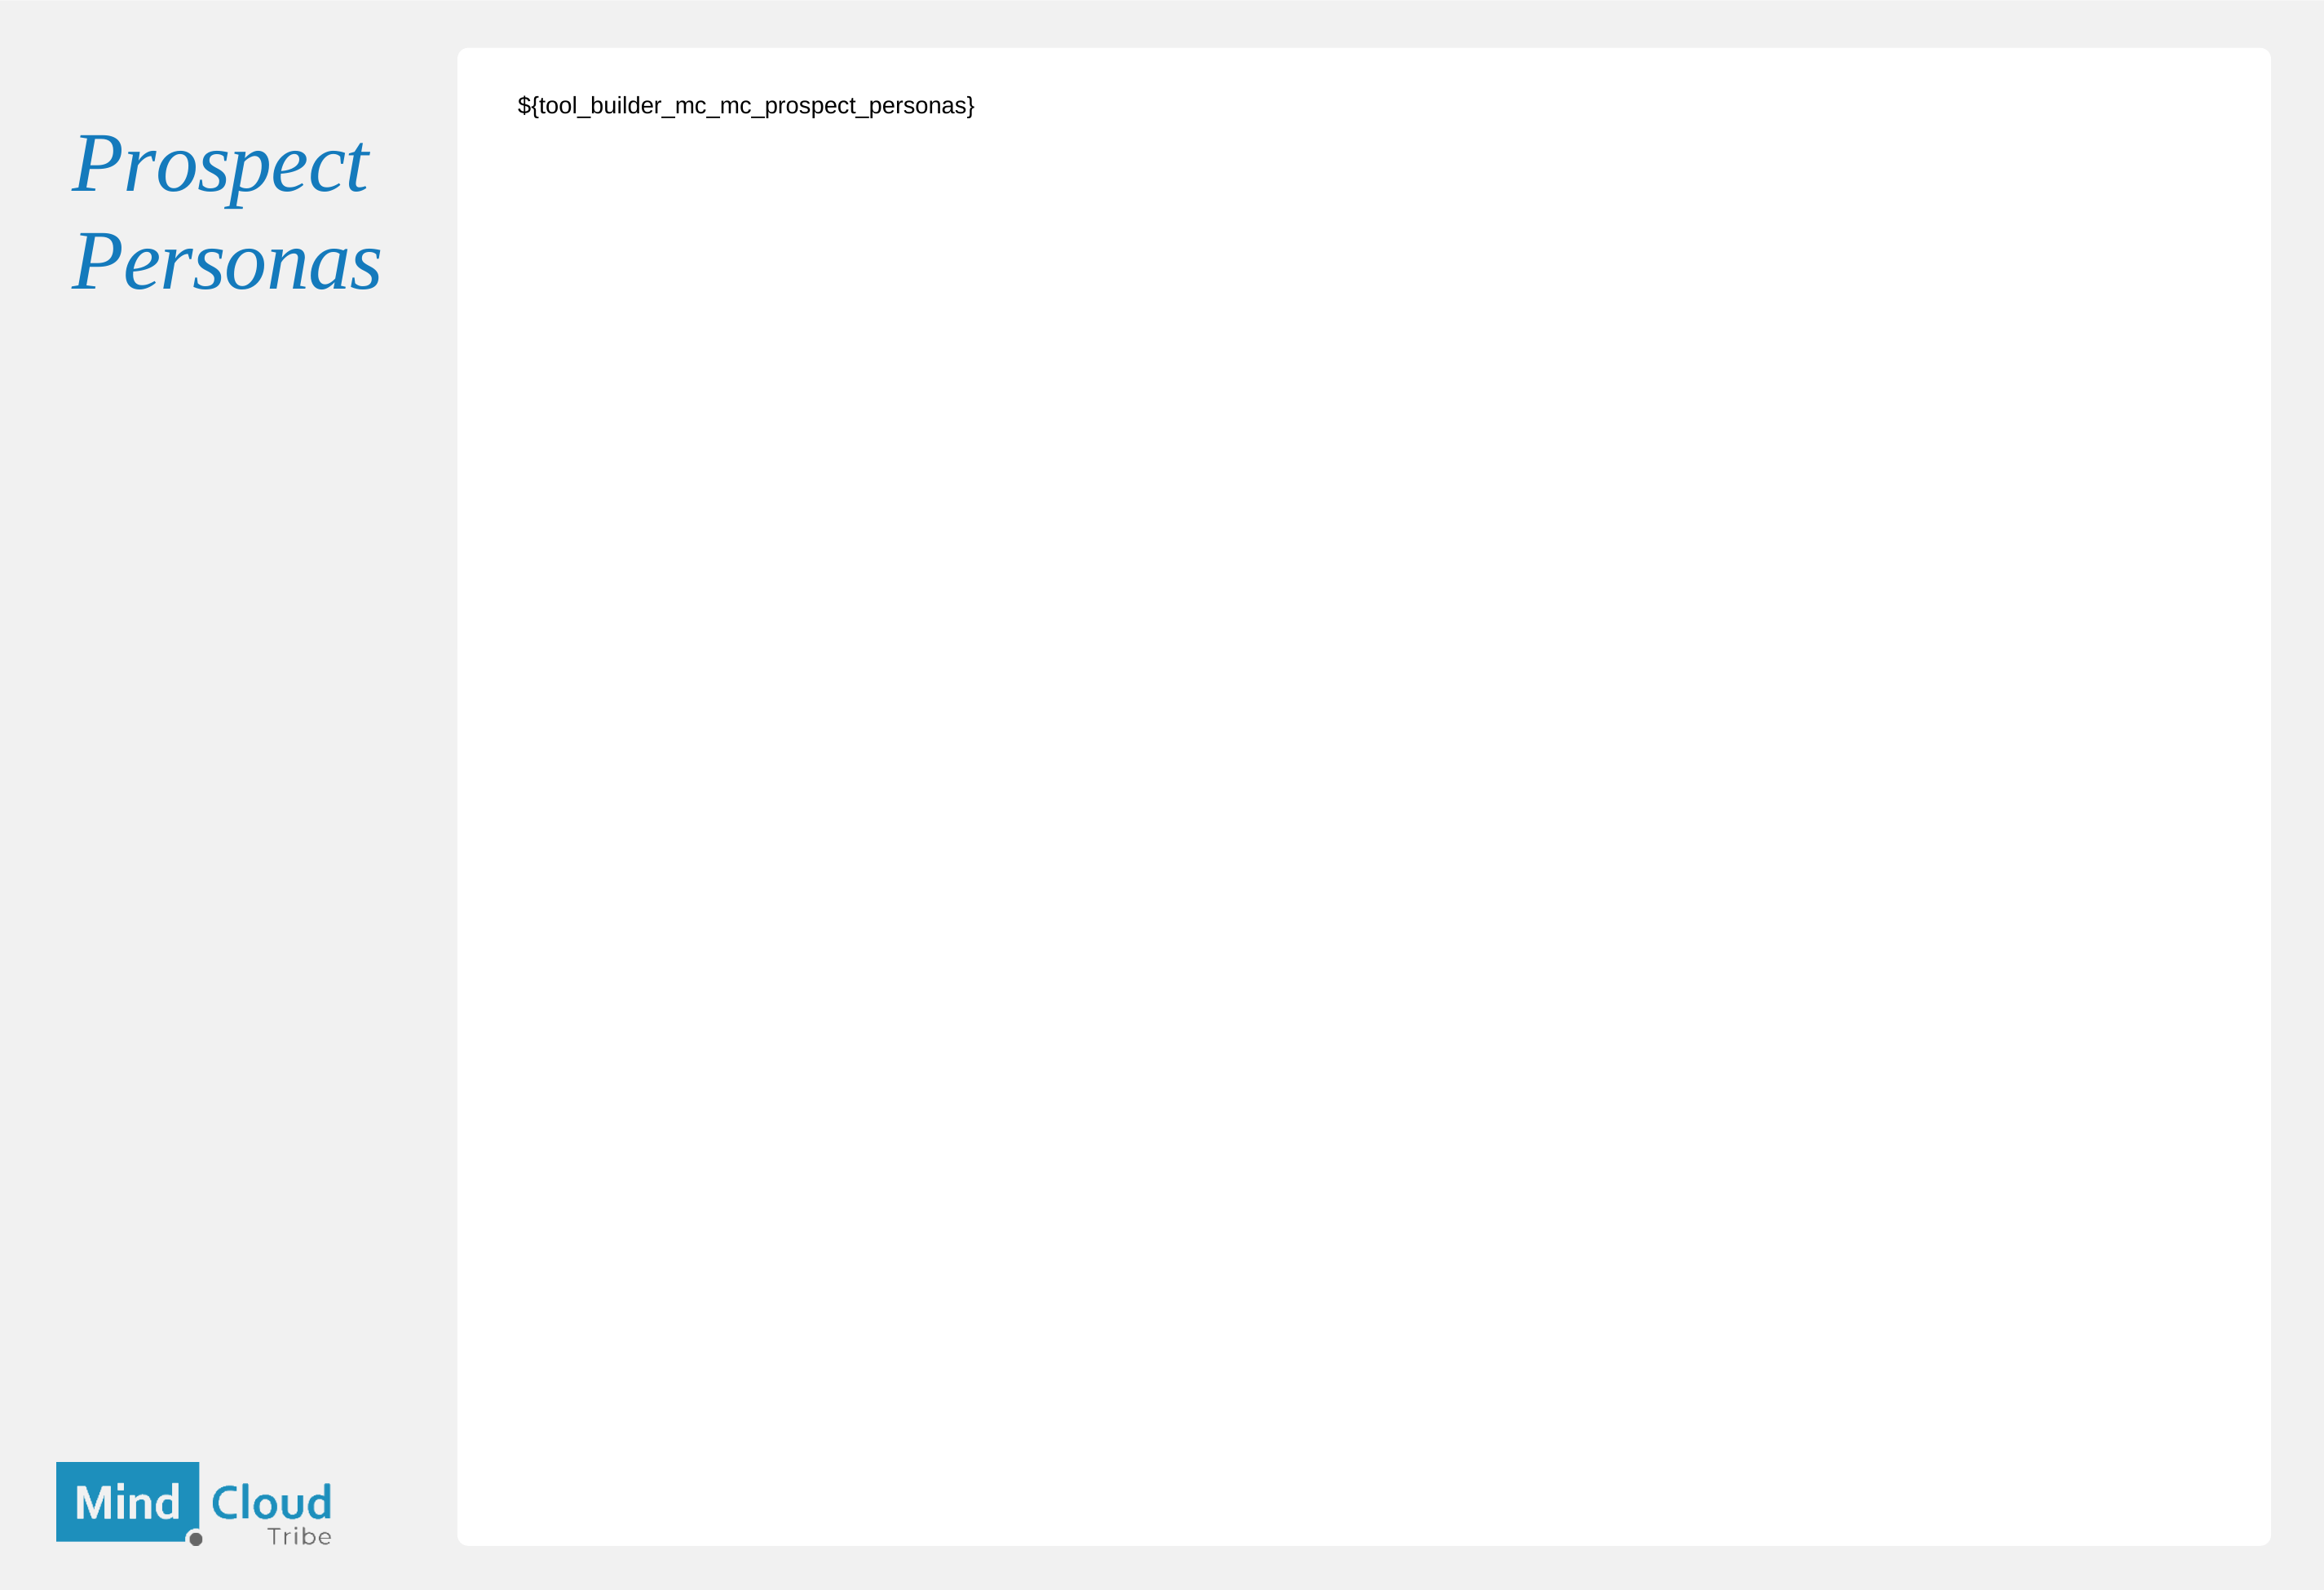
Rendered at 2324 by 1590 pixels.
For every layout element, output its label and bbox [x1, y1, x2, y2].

picture [56, 1462, 332, 1546]
